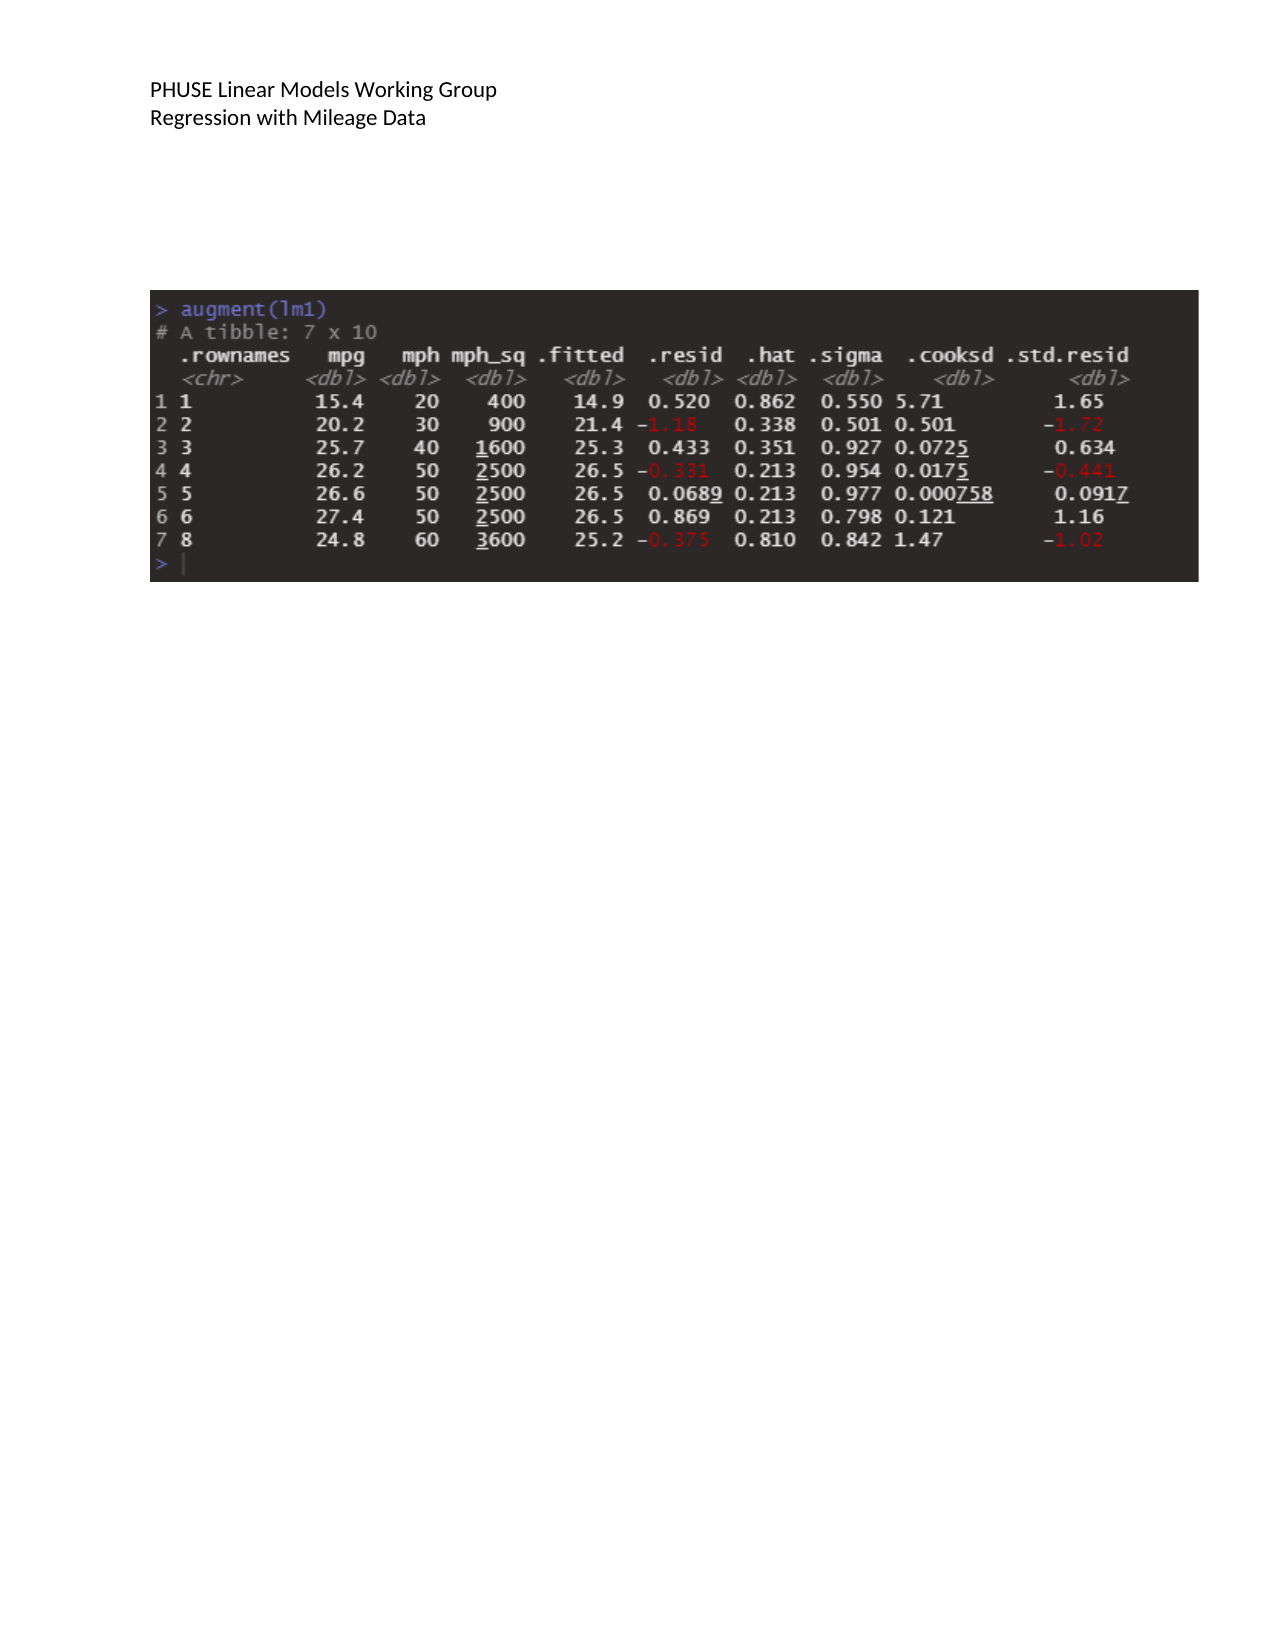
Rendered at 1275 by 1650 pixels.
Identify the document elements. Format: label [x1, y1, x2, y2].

picture [150, 290, 1199, 582]
